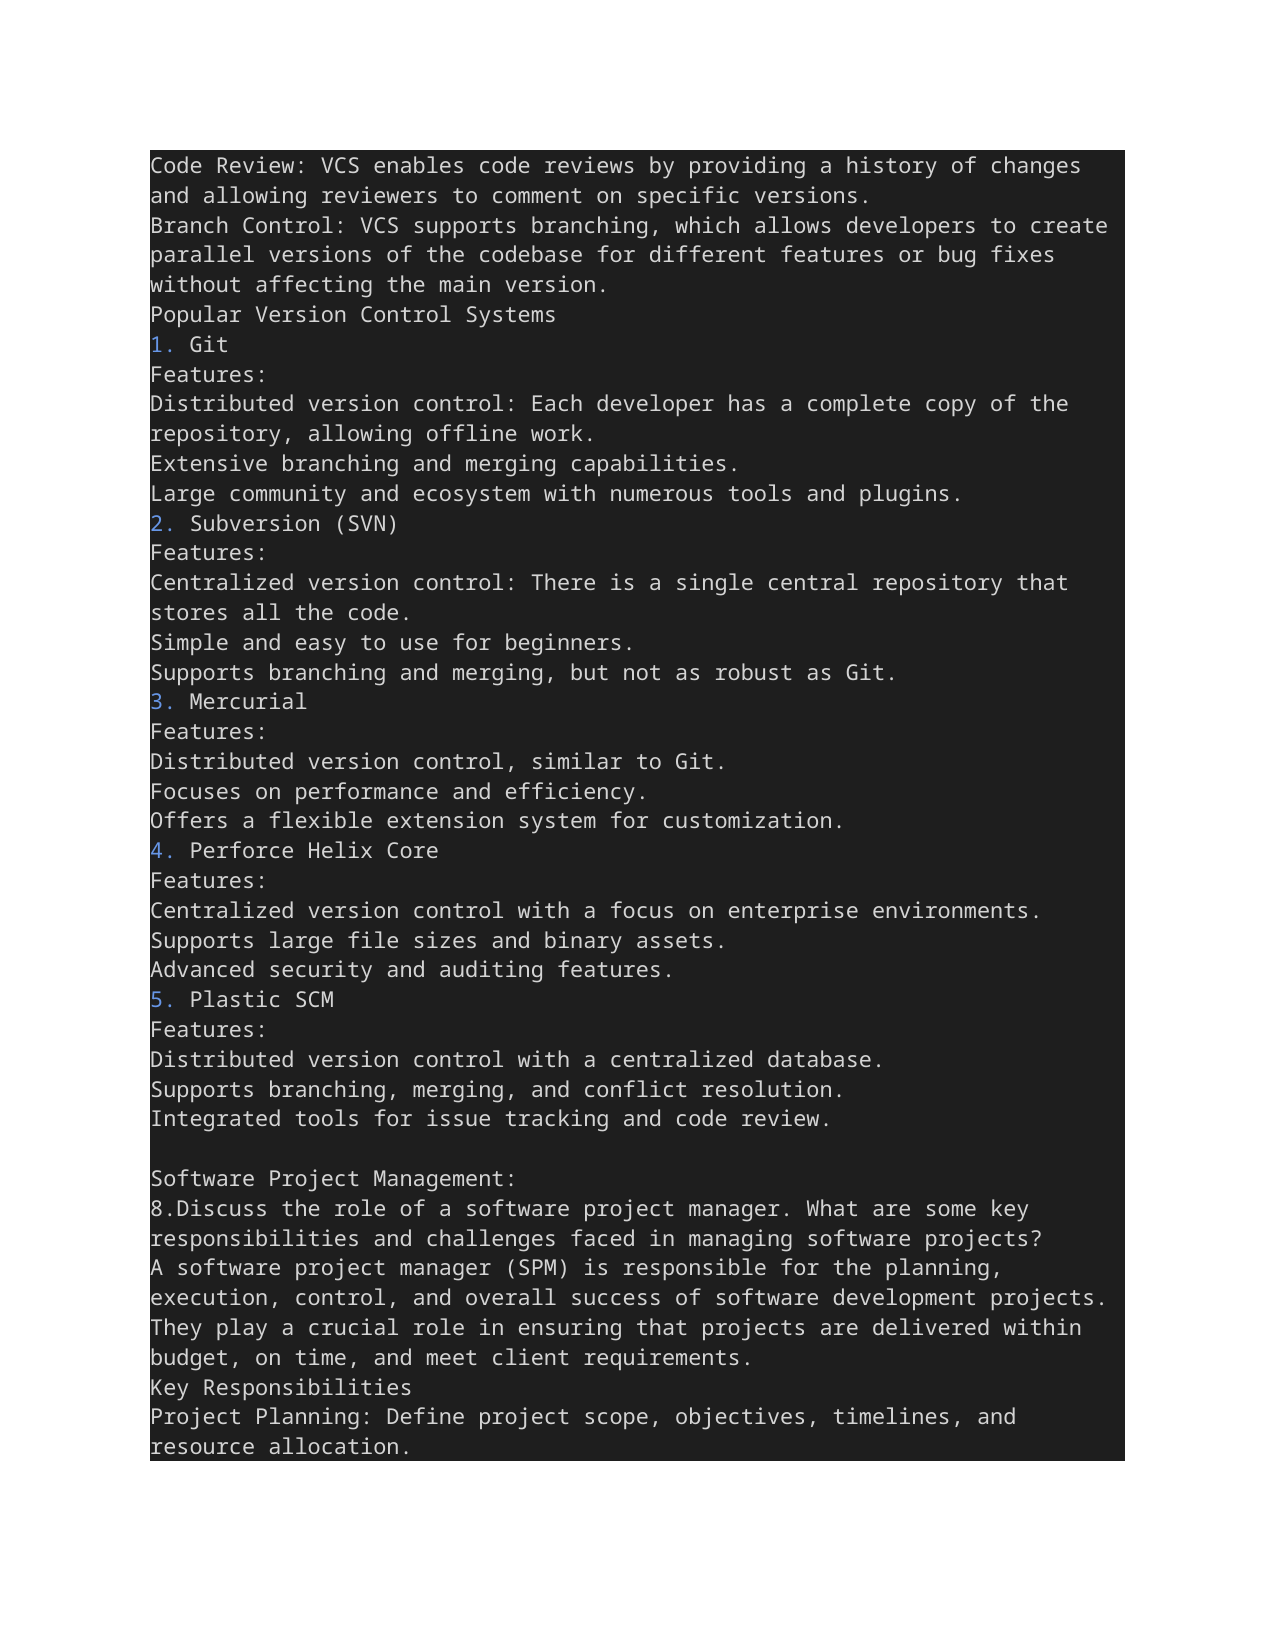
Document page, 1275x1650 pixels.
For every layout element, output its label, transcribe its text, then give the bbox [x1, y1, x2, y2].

text Features: [150, 1014, 1125, 1044]
text Key Responsibilities [150, 1371, 1125, 1401]
text Branch Control: VCS supports branching, which allows developers to create parallel versions of the codebase for different features or bug fixes without affecting the main version. [150, 209, 1125, 299]
text Project Planning: Define project scope, objectives, timelines, and resource allocation. [150, 1401, 1125, 1461]
text Focuses on performance and efficiency. [150, 776, 1125, 805]
text A software project manager (SPM) is responsible for the planning, execution, control, and overall success of software development projects. They play a crucial role in ensuring that projects are delivered within budget, on time, and meet client requirements. [150, 1252, 1125, 1371]
text Centralized version control: There is a single central repository that stores all the code. [150, 567, 1125, 627]
text Supports large file sizes and binary assets. [150, 924, 1125, 954]
text Features: [150, 716, 1125, 746]
text Offers a flexible extension system for customization. [150, 805, 1125, 835]
text 2. Subversion (SVN) [150, 507, 1125, 537]
text 3. Mercurial [150, 686, 1125, 716]
text Integrated tools for issue tracking and code review. [150, 1103, 1125, 1133]
text 5. Plastic SCM [150, 984, 1125, 1014]
text Code Review: VCS enables code reviews by providing a history of changes and allowing reviewers to comment on specific versions. [150, 150, 1125, 209]
text Centralized version control with a focus on enterprise environments. [150, 895, 1125, 924]
text Popular Version Control Systems [150, 299, 1125, 329]
text Large community and ecosystem with numerous tools and plugins. [150, 478, 1125, 507]
text Distributed version control, similar to Git. [150, 746, 1125, 776]
text 8.Discuss the role of a software project manager. What are some key responsibilities and challenges faced in managing software projects? [150, 1193, 1125, 1252]
text Extensive branching and merging capabilities. [150, 448, 1125, 478]
text Supports branching, merging, and conflict resolution. [150, 1073, 1125, 1103]
text Advanced security and auditing features. [150, 954, 1125, 984]
text Software Project Management: [150, 1163, 1125, 1193]
text 4. Perforce Helix Core [150, 835, 1125, 865]
text Features: [150, 865, 1125, 895]
text 1. Git [150, 329, 1125, 358]
text Features: [150, 537, 1125, 567]
text Features: [150, 358, 1125, 388]
text Distributed version control: Each developer has a complete copy of the repository, allowing offline work. [150, 388, 1125, 448]
text Supports branching and merging, but not as robust as Git. [150, 656, 1125, 686]
text Simple and easy to use for beginners. [150, 627, 1125, 656]
text Distributed version control with a centralized database. [150, 1044, 1125, 1073]
